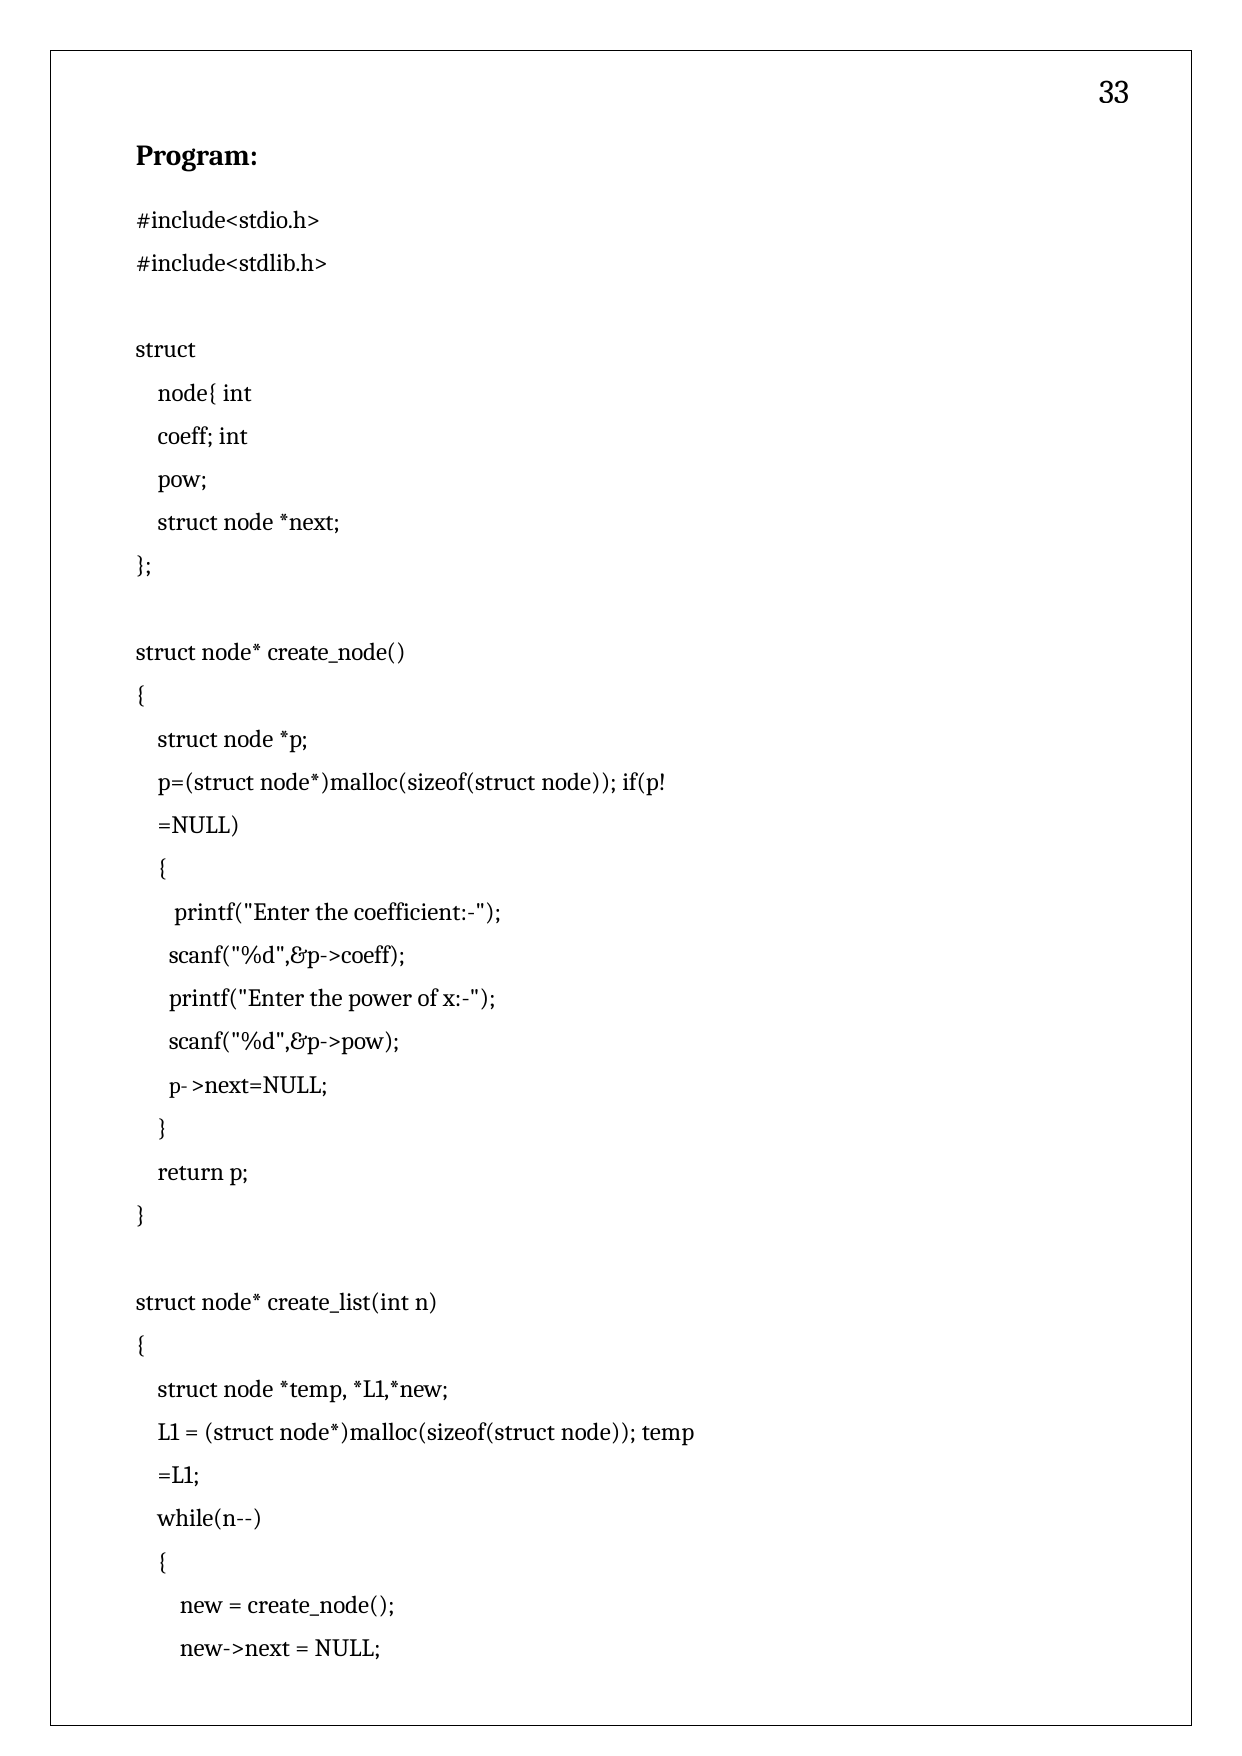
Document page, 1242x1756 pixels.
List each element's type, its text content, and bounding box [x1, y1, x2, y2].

text } [136, 1201, 1152, 1230]
text struct node *temp, *L1,*new; [157, 1374, 1152, 1403]
text new = create_node(); new->next = NULL; [179, 1591, 406, 1663]
text { [136, 1331, 1152, 1360]
text struct node *next; [157, 508, 1152, 537]
text { [136, 681, 1152, 710]
text { [157, 1548, 1152, 1576]
subtitle Program: [136, 139, 1152, 172]
text L1 = (struct node*)malloc(sizeof(struct node)); temp =L1; [157, 1418, 703, 1490]
text struct node{ int coeff; int pow; [135, 335, 277, 493]
text while(n--) [157, 1504, 1152, 1533]
text } [157, 1114, 1152, 1143]
text printf("Enter the coefficient:-"); scanf("%d",&p->coeff); printf("Enter the power of x:-"); scanf("%d",&p->pow); [168, 898, 513, 1056]
text { [157, 854, 1152, 883]
text }; [136, 551, 1152, 580]
list >next=NULL; [168, 1070, 1152, 1099]
text struct node* create_node() [136, 638, 1152, 667]
text struct node* create_list(int n) [136, 1288, 1152, 1316]
text return p; [157, 1157, 1152, 1186]
text p=(struct node*)malloc(sizeof(struct node)); if(p!=NULL) [157, 768, 739, 840]
text #include<stdio.h> #include<stdlib.h> [136, 206, 352, 278]
text struct node *p; [157, 724, 1152, 753]
